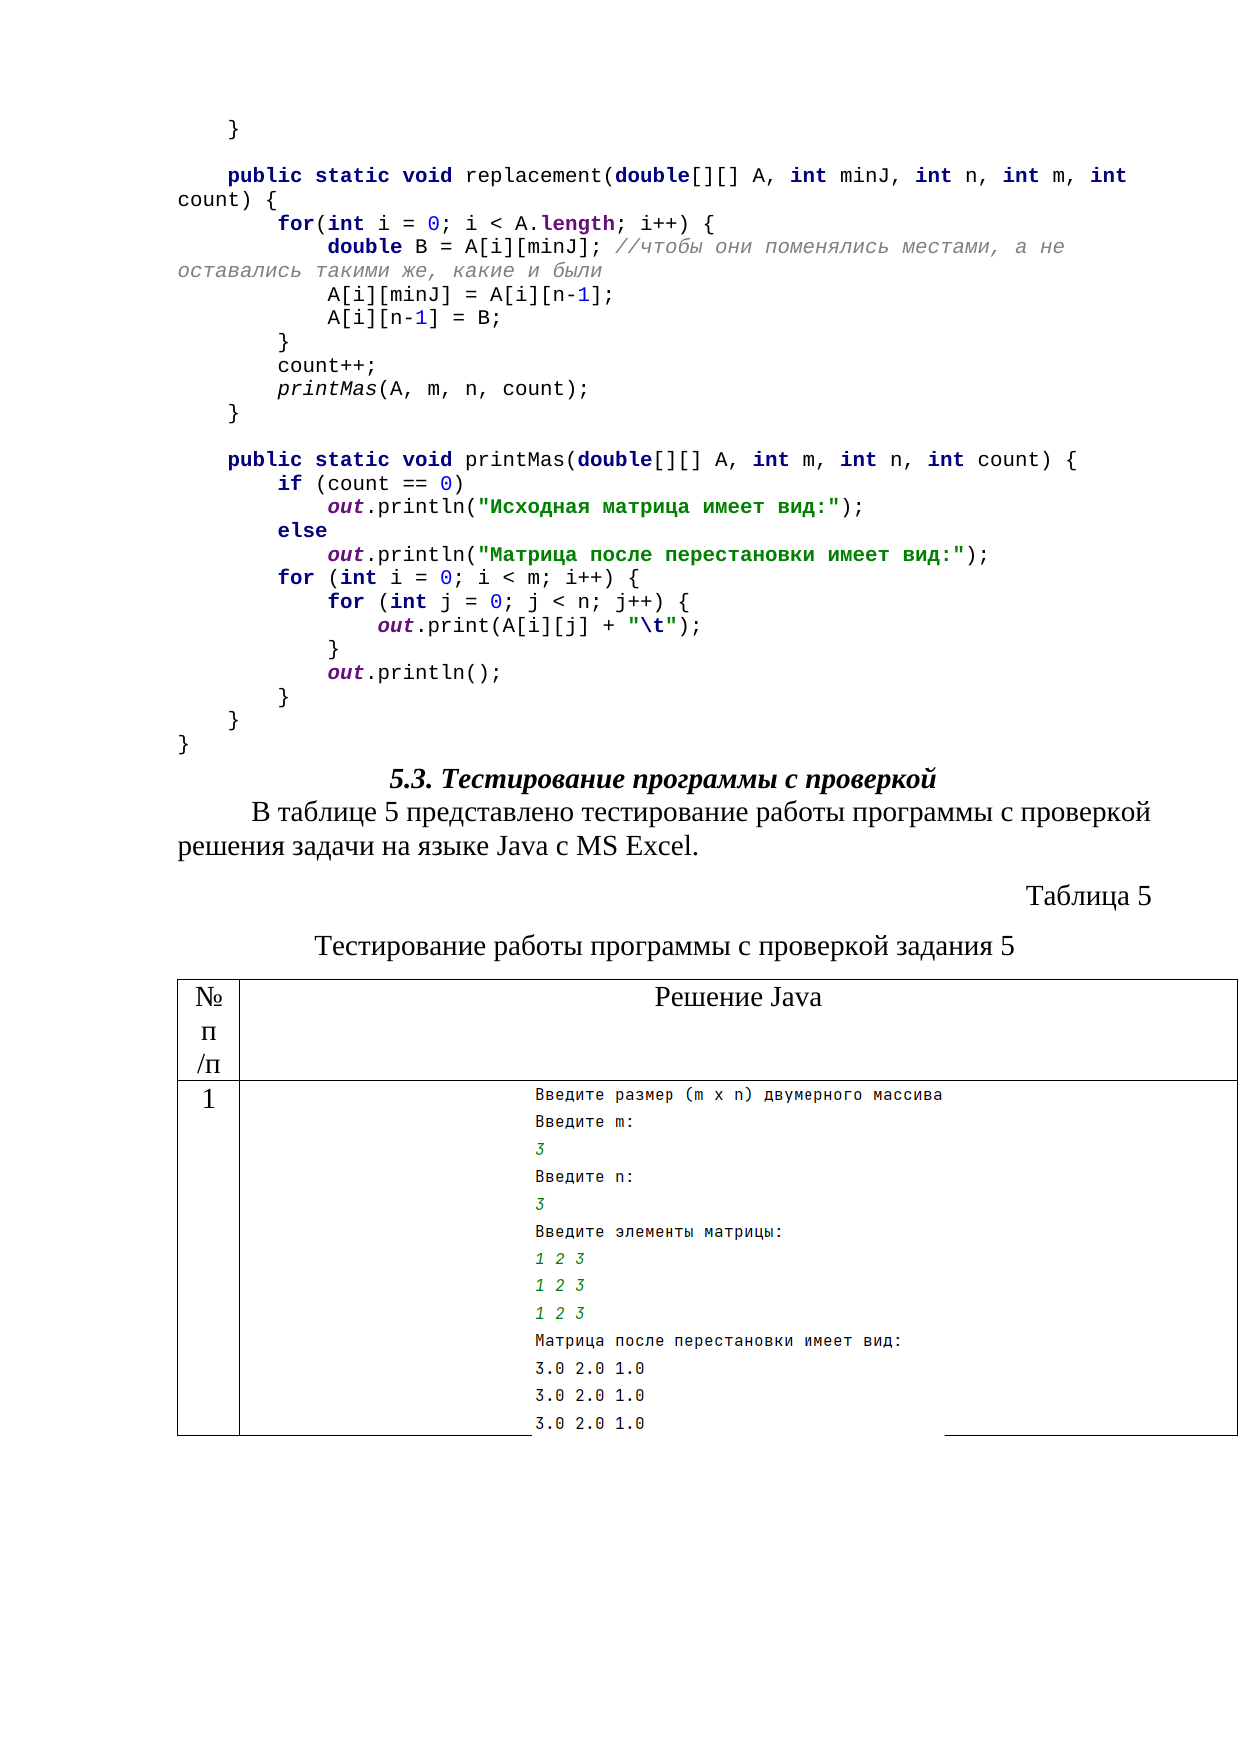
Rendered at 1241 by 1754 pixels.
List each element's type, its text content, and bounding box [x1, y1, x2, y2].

subtitle 5.3. Тестирование программы с проверкой [177, 761, 1152, 794]
picture [532, 1081, 945, 1436]
table_cell [945, 1081, 1237, 1435]
text Тестирование работы программы с проверкой задания 5 [177, 928, 1152, 962]
text Таблица 5 [177, 878, 1152, 912]
table_cell 1 [178, 1081, 239, 1435]
table_cell [240, 1081, 532, 1435]
text В таблице 5 представлено тестирование работы программы с проверкой решения задачи на языке Java с MS Excel. [177, 794, 1152, 861]
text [177, 118, 1152, 757]
table_header Решение Java [240, 980, 1237, 1080]
table_header № п/п [178, 980, 239, 1080]
